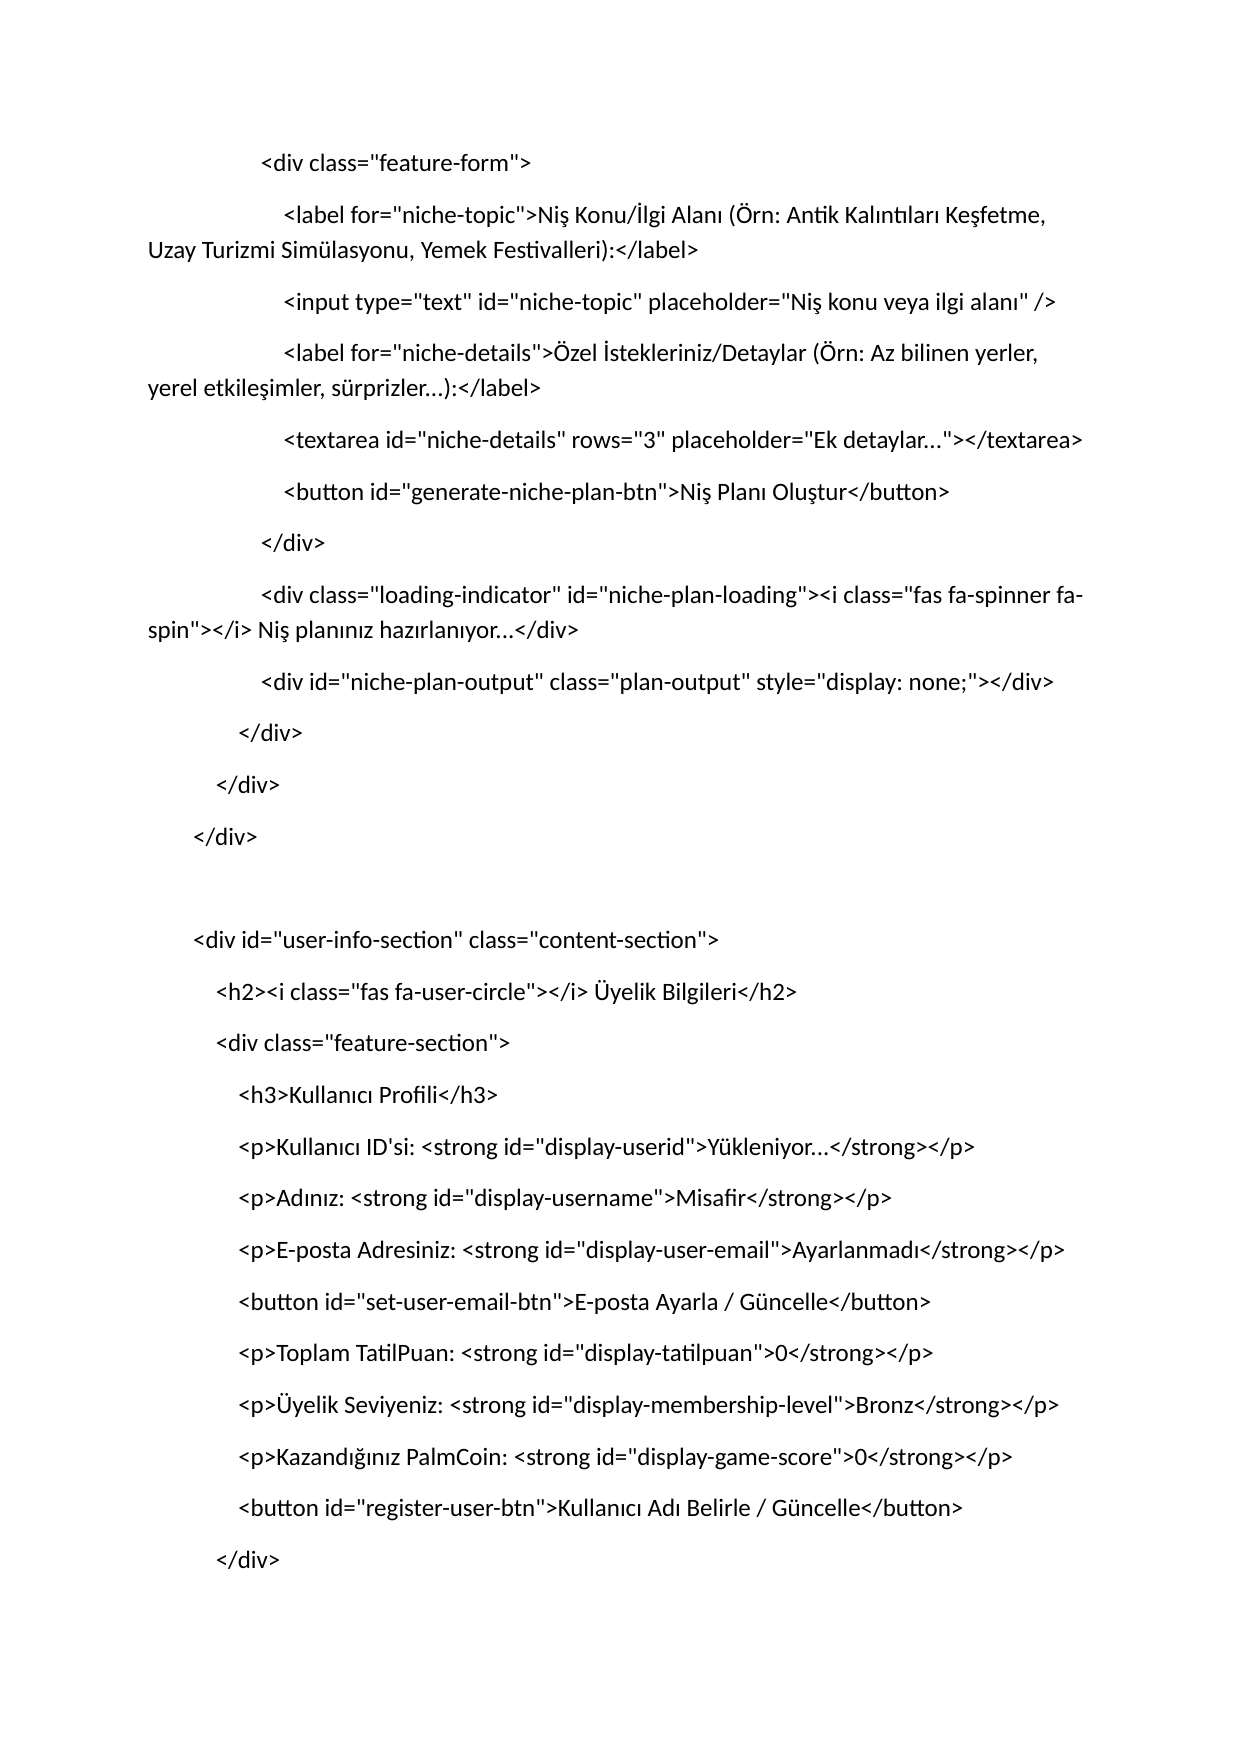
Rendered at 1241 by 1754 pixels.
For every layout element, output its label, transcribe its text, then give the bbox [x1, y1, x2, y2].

text <label for="niche-topic">Niş Konu/İlgi Alanı (Örn: Antik Kalıntıları Keşfetme, Uzay Turizmi Simülasyonu, Yemek Festivalleri):</label> [148, 199, 1093, 265]
text <label for="niche-details">Özel İstekleriniz/Detaylar (Örn: Az bilinen yerler, yerel etkileşimler, sürprizler...):</label> [148, 338, 1093, 403]
text <p>Kazandığınız PalmCoin: <strong id="display-game-score">0</strong></p> [148, 1441, 1093, 1471]
text </div> [148, 1544, 1093, 1575]
text <p>Adınız: <strong id="display-username">Misafir</strong></p> [148, 1183, 1093, 1213]
text <button id="register-user-btn">Kullanıcı Adı Belirle / Güncelle</button> [148, 1493, 1093, 1523]
text <button id="set-user-email-btn">E-posta Ayarla / Güncelle</button> [148, 1286, 1093, 1316]
text </div> [148, 718, 1093, 748]
text <div id="niche-plan-output" class="plan-output" style="display: none;"></div> [148, 666, 1093, 696]
text <p>Toplam TatilPuan: <strong id="display-tatilpuan">0</strong></p> [148, 1338, 1093, 1368]
text <textarea id="niche-details" rows="3" placeholder="Ek detaylar..."></textarea> [148, 424, 1093, 455]
text <div id="user-info-section" class="content-section"> [148, 924, 1093, 955]
text <input type="text" id="niche-topic" placeholder="Niş konu veya ilgi alanı" /> [148, 286, 1093, 316]
text <p>E-posta Adresiniz: <strong id="display-user-email">Ayarlanmadı</strong></p> [148, 1234, 1093, 1265]
text <p>Kullanıcı ID'si: <strong id="display-userid">Yükleniyor...</strong></p> [148, 1131, 1093, 1161]
text <h2><i class="fas fa-user-circle"></i> Üyelik Bilgileri</h2> [148, 976, 1093, 1006]
text <div class="loading-indicator" id="niche-plan-loading"><i class="fas fa-spinner fa-spin"></i> Niş planınız hazırlanıyor...</div> [148, 579, 1093, 645]
text <div class="feature-section"> [148, 1028, 1093, 1058]
text <h3>Kullanıcı Profili</h3> [148, 1079, 1093, 1110]
text <div class="feature-form"> [148, 148, 1093, 178]
text <p>Üyelik Seviyeniz: <strong id="display-membership-level">Bronz</strong></p> [148, 1389, 1093, 1420]
text <button id="generate-niche-plan-btn">Niş Planı Oluştur</button> [148, 476, 1093, 506]
text </div> [148, 769, 1093, 800]
text </div> [148, 528, 1093, 558]
text </div> [148, 821, 1093, 851]
